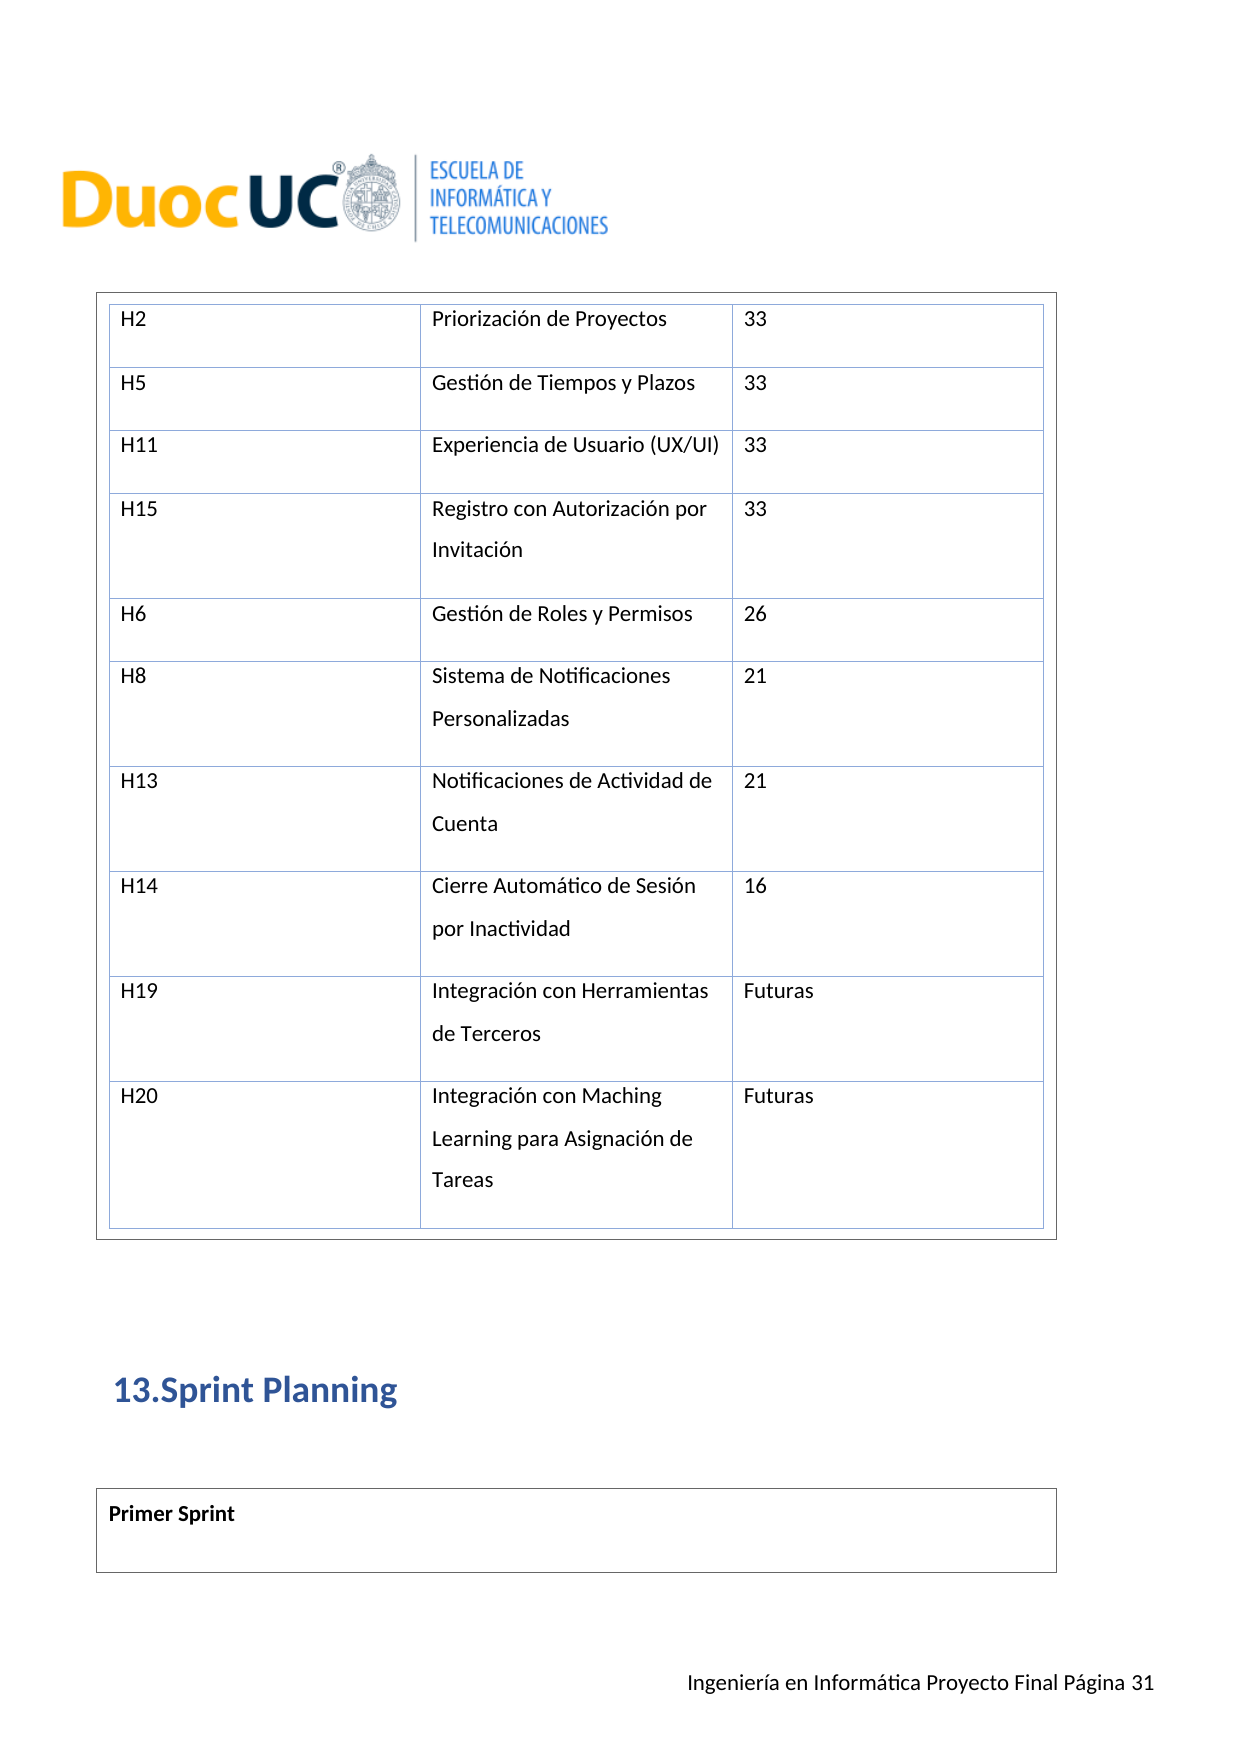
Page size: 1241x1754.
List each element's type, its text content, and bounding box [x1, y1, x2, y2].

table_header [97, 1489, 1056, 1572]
picture [37, 103, 625, 292]
text 13.Sprint Planning [112, 1366, 1203, 1412]
table_header Posterior a la técnica utilizada, nuestras historias de usuarios quedarían de la siguiente manera: [97, 293, 1056, 1239]
